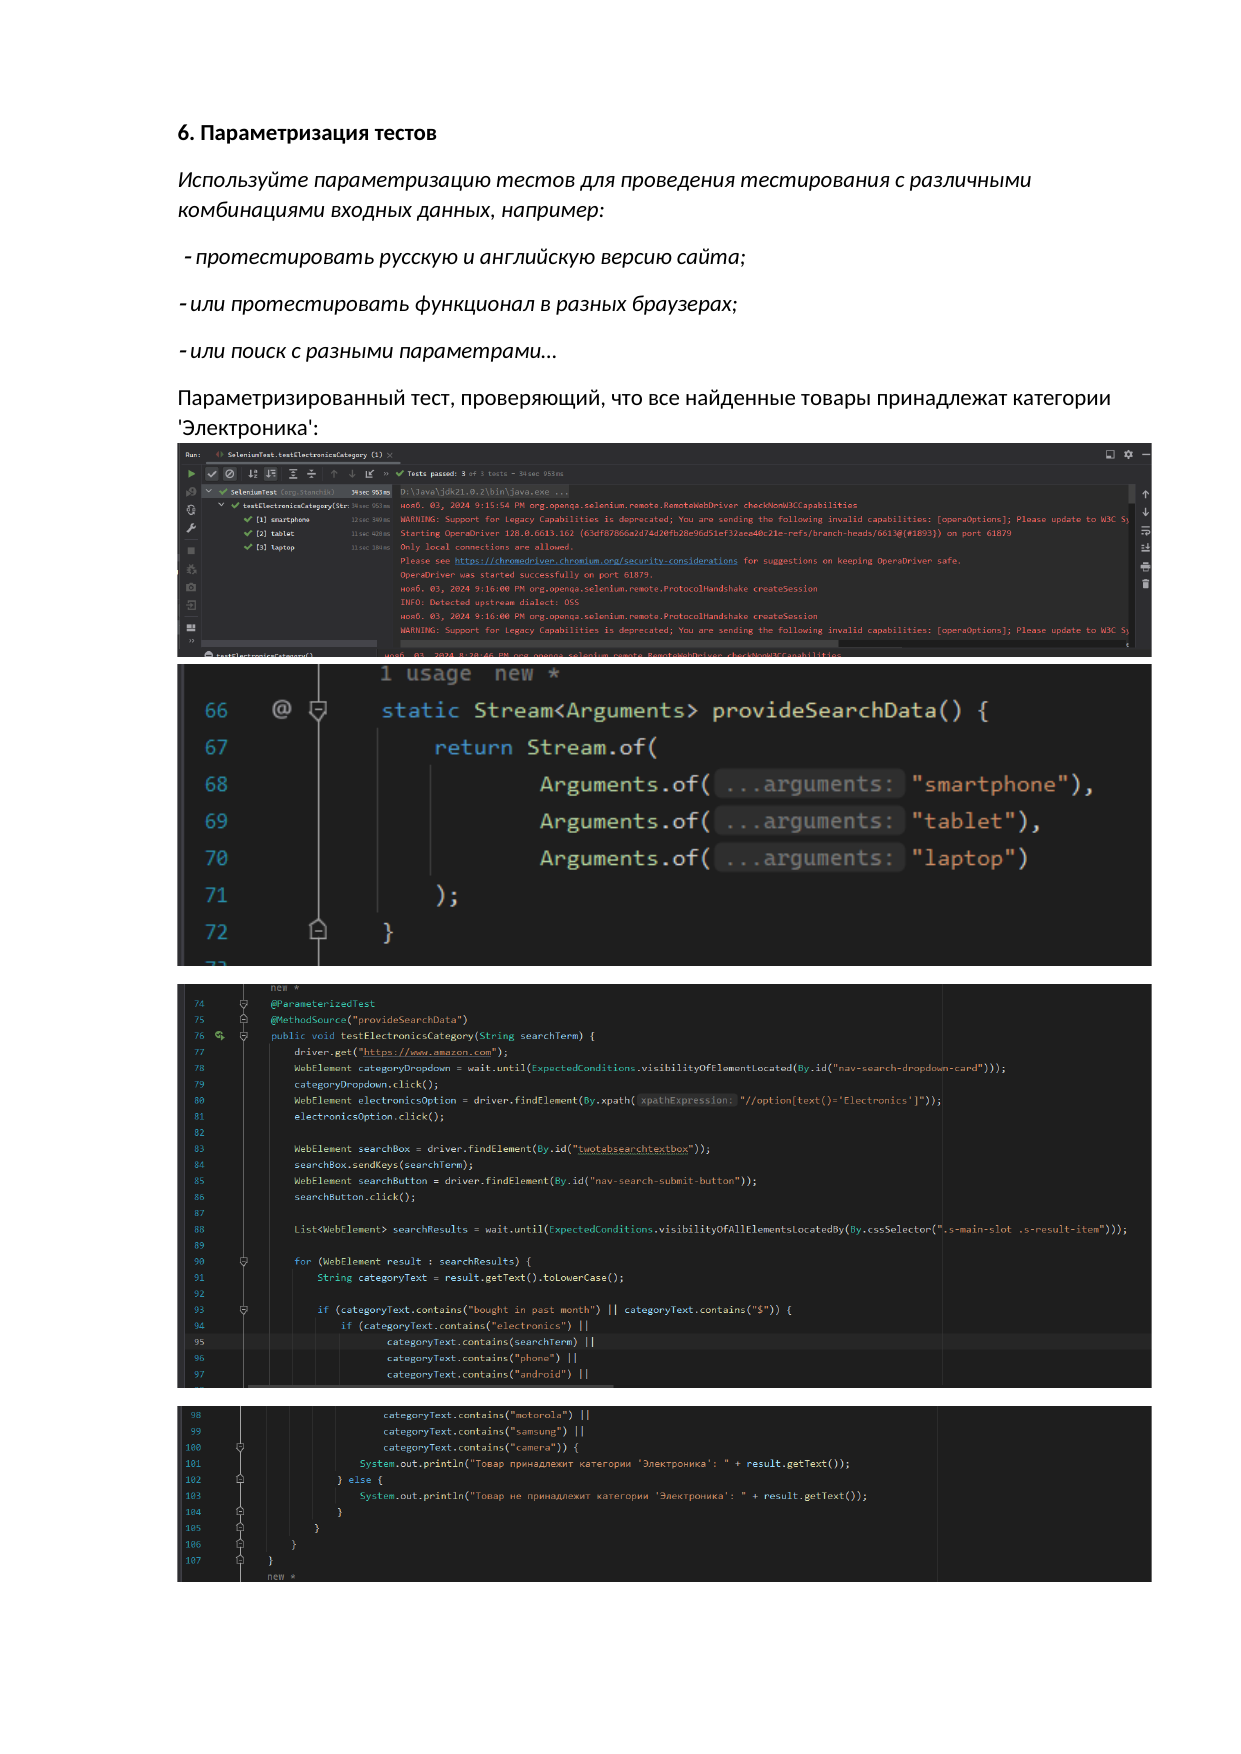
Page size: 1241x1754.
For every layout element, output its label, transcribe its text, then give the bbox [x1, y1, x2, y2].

picture [177, 984, 1152, 1388]
picture [177, 1406, 1152, 1582]
text Параметризированный тест, проверяющий, что все найденные товары принадлежат категории 'Электроника': [177, 383, 1152, 443]
text протестировать русскую и английскую версию сайта; [177, 242, 1152, 270]
text 6. Параметризация тестов [177, 118, 1152, 146]
picture [177, 443, 1152, 657]
picture [177, 664, 1152, 966]
text или протестировать функционал в разных браузерах; [177, 289, 1152, 317]
text Используйте параметризацию тестов для проведения тестирования с различными комбинациями входных данных, например: [177, 165, 1152, 223]
text или поиск с разными параметрами… [177, 336, 1152, 364]
